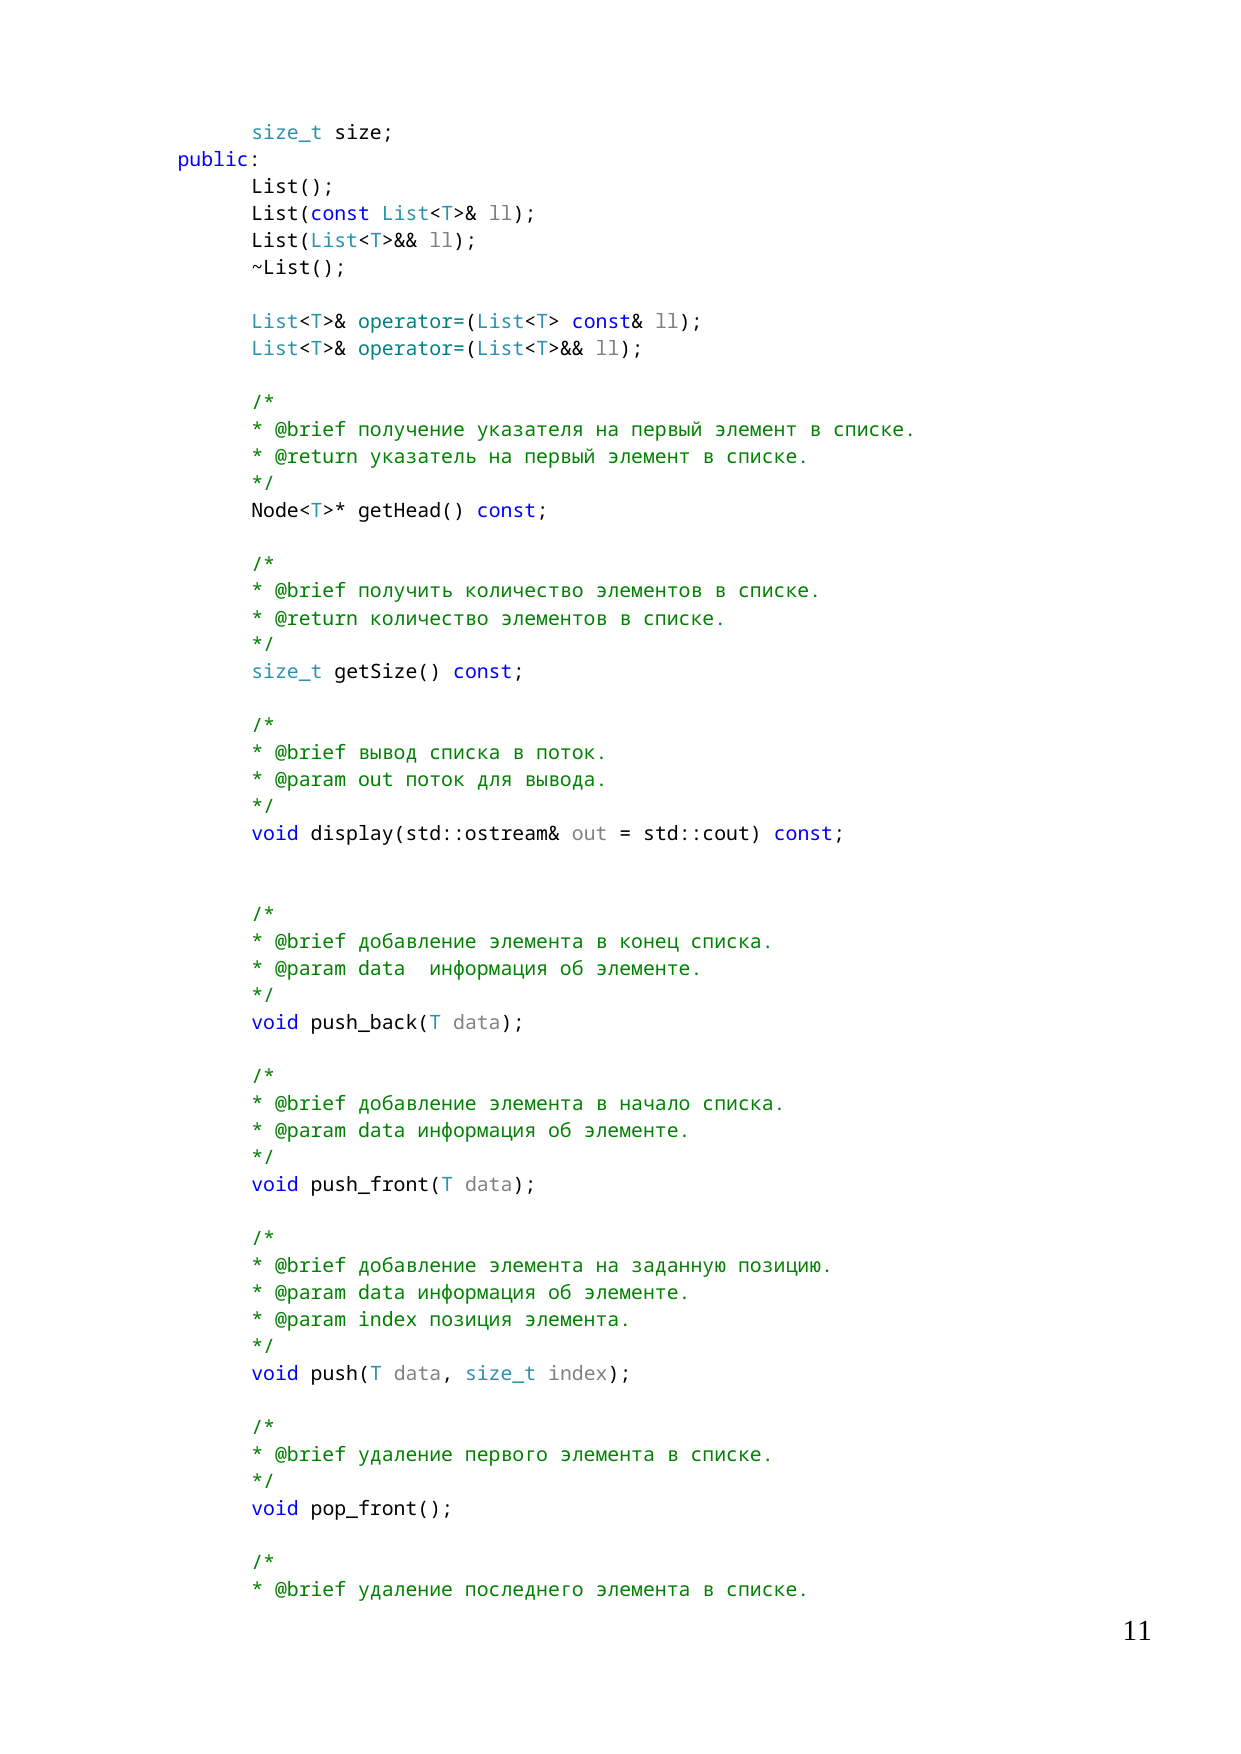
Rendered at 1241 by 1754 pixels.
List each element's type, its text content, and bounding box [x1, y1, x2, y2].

text * @brief добавление элемента в начало списка. [177, 1089, 1152, 1116]
text * @param data информация об элементе. [177, 1116, 1152, 1143]
text void push(T data, size_t index); [177, 1359, 1152, 1386]
text void push_back(T data); [177, 1008, 1152, 1035]
text List<T>& operator=(List<T>&& ll); [177, 334, 1152, 361]
text * @param out поток для вывода. [177, 766, 1152, 793]
text /* [177, 388, 1152, 415]
text * @param index позиция элемента. [177, 1305, 1152, 1332]
text void push_front(T data); [177, 1170, 1152, 1197]
text * @brief удаление последнего элемента в списке. [177, 1575, 1152, 1602]
text * @brief добавление элемента на заданную позицию. [177, 1251, 1152, 1278]
text * @brief вывод списка в поток. [177, 739, 1152, 766]
text ~List(); [177, 253, 1152, 280]
text /* [177, 712, 1152, 739]
text * @brief добавление элемента в конец списка. [177, 927, 1152, 954]
text List(); [177, 172, 1152, 199]
text * @param data информация об элементе. [177, 1278, 1152, 1305]
text * @brief получение указателя на первый элемент в списке. [177, 415, 1152, 442]
text public: [177, 145, 1152, 172]
text */ [177, 1332, 1152, 1359]
text * @return количество элементов в списке. [177, 604, 1152, 631]
text */ [177, 469, 1152, 496]
text * @param data информация об элементе. [177, 954, 1152, 981]
text /* [177, 550, 1152, 577]
text /* [177, 1062, 1152, 1089]
text size_t size; [177, 118, 1152, 145]
text void display(std::ostream& out = std::cout) const; [177, 819, 1152, 847]
text * @brief удаление первого элемента в списке. [177, 1440, 1152, 1467]
text * @return указатель на первый элемент в списке. [177, 442, 1152, 469]
text void pop_front(); [177, 1494, 1152, 1521]
text Node<T>* getHead() const; [177, 496, 1152, 523]
text List<T>& operator=(List<T> const& ll); [177, 307, 1152, 334]
text /* [177, 1224, 1152, 1251]
text */ [177, 981, 1152, 1008]
text List(List<T>&& ll); [177, 226, 1152, 253]
text List(const List<T>& ll); [177, 199, 1152, 226]
text /* [177, 901, 1152, 927]
text */ [177, 793, 1152, 819]
text */ [177, 1143, 1152, 1170]
text */ [177, 631, 1152, 658]
text */ [177, 1467, 1152, 1494]
text * @brief получить количество элементов в списке. [177, 577, 1152, 604]
text size_t getSize() const; [177, 658, 1152, 685]
text /* [177, 1548, 1152, 1575]
text /* [177, 1413, 1152, 1440]
